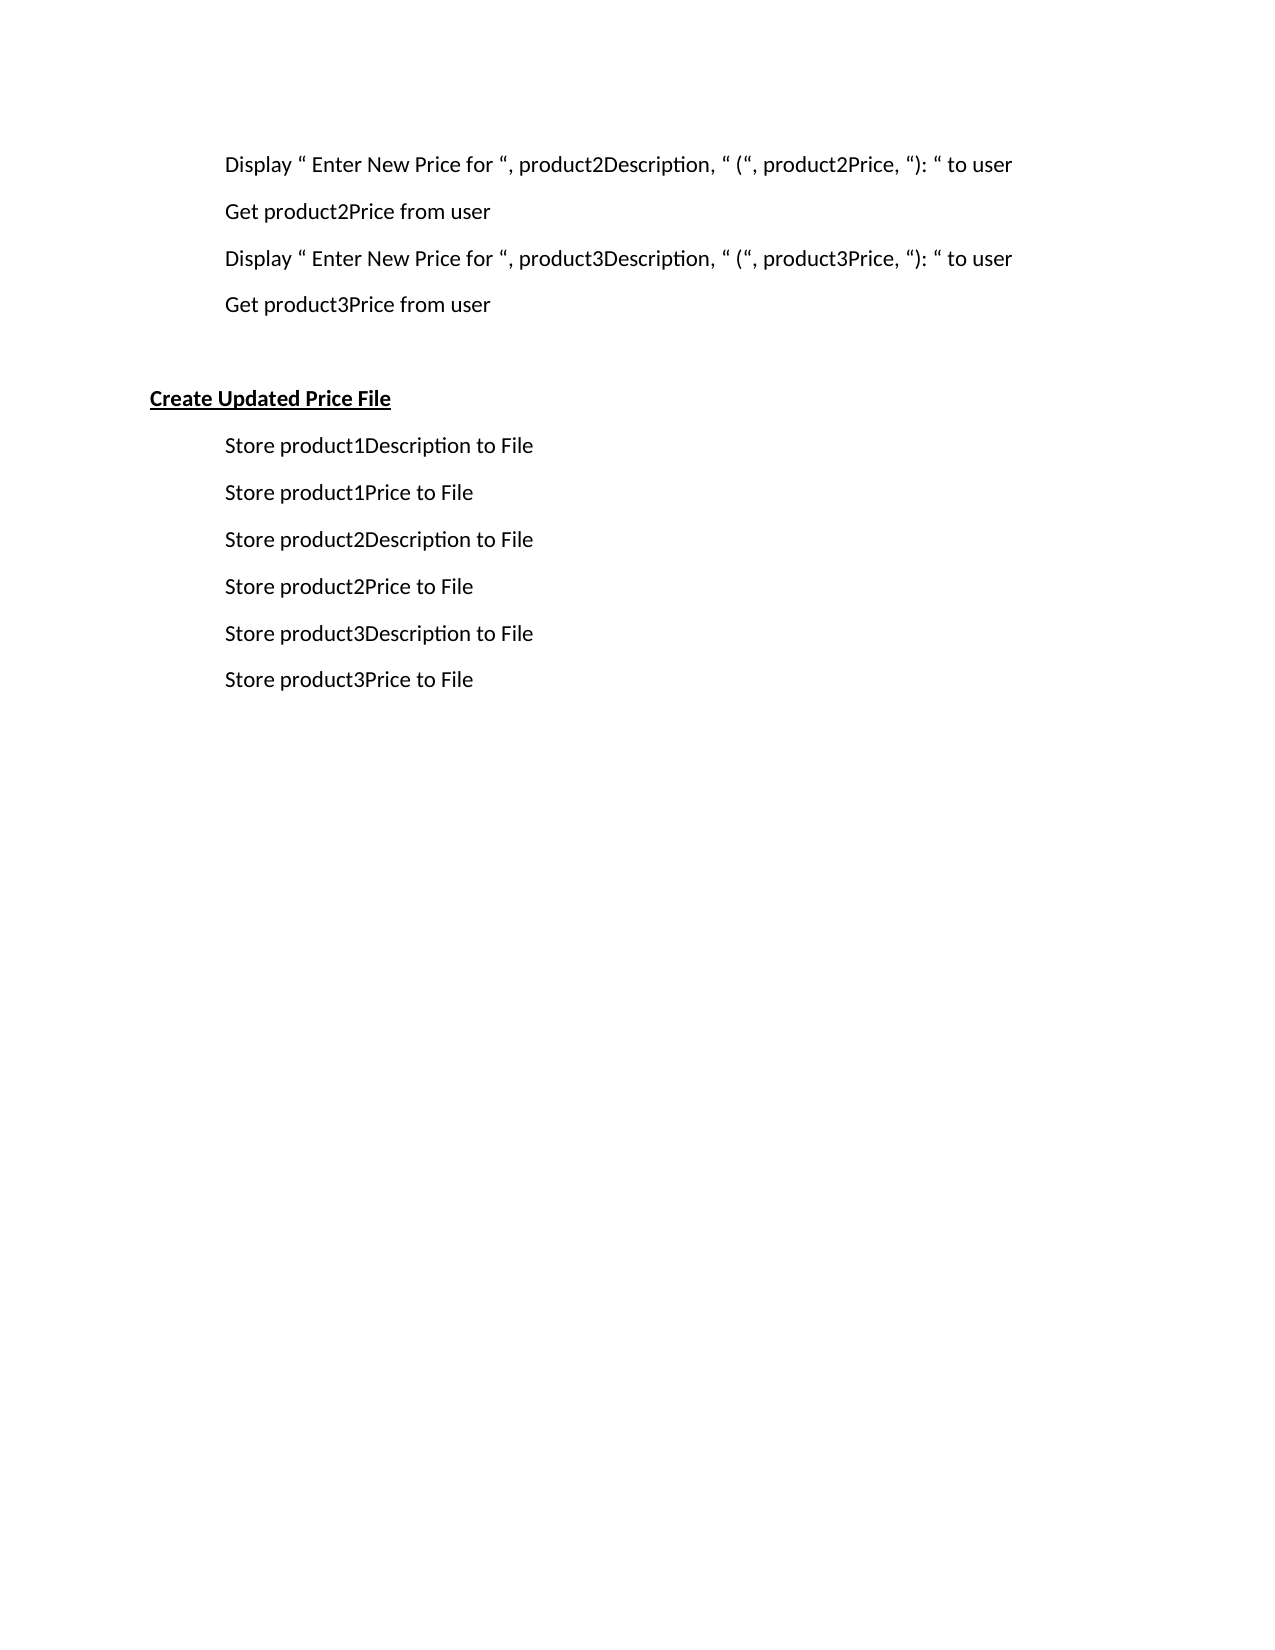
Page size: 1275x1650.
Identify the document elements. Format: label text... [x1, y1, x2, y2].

text Get product3Price from user [150, 291, 1125, 319]
text Create Updated Price File [150, 384, 1125, 412]
text Display “ Enter New Price for “, product3Description, “ (“, product3Price, “): “ to user [150, 244, 1125, 272]
text Display “ Enter New Price for “, product2Description, “ (“, product2Price, “): “ to user [150, 150, 1125, 178]
text Store product2Description to File [150, 525, 1125, 553]
text Get product2Price from user [150, 197, 1125, 225]
text Store product3Price to File [150, 666, 1125, 694]
text Store product2Price to File [150, 572, 1125, 600]
text Store product1Price to File [150, 478, 1125, 506]
text Store product1Description to File [150, 431, 1125, 459]
text Store product3Description to File [150, 619, 1125, 647]
